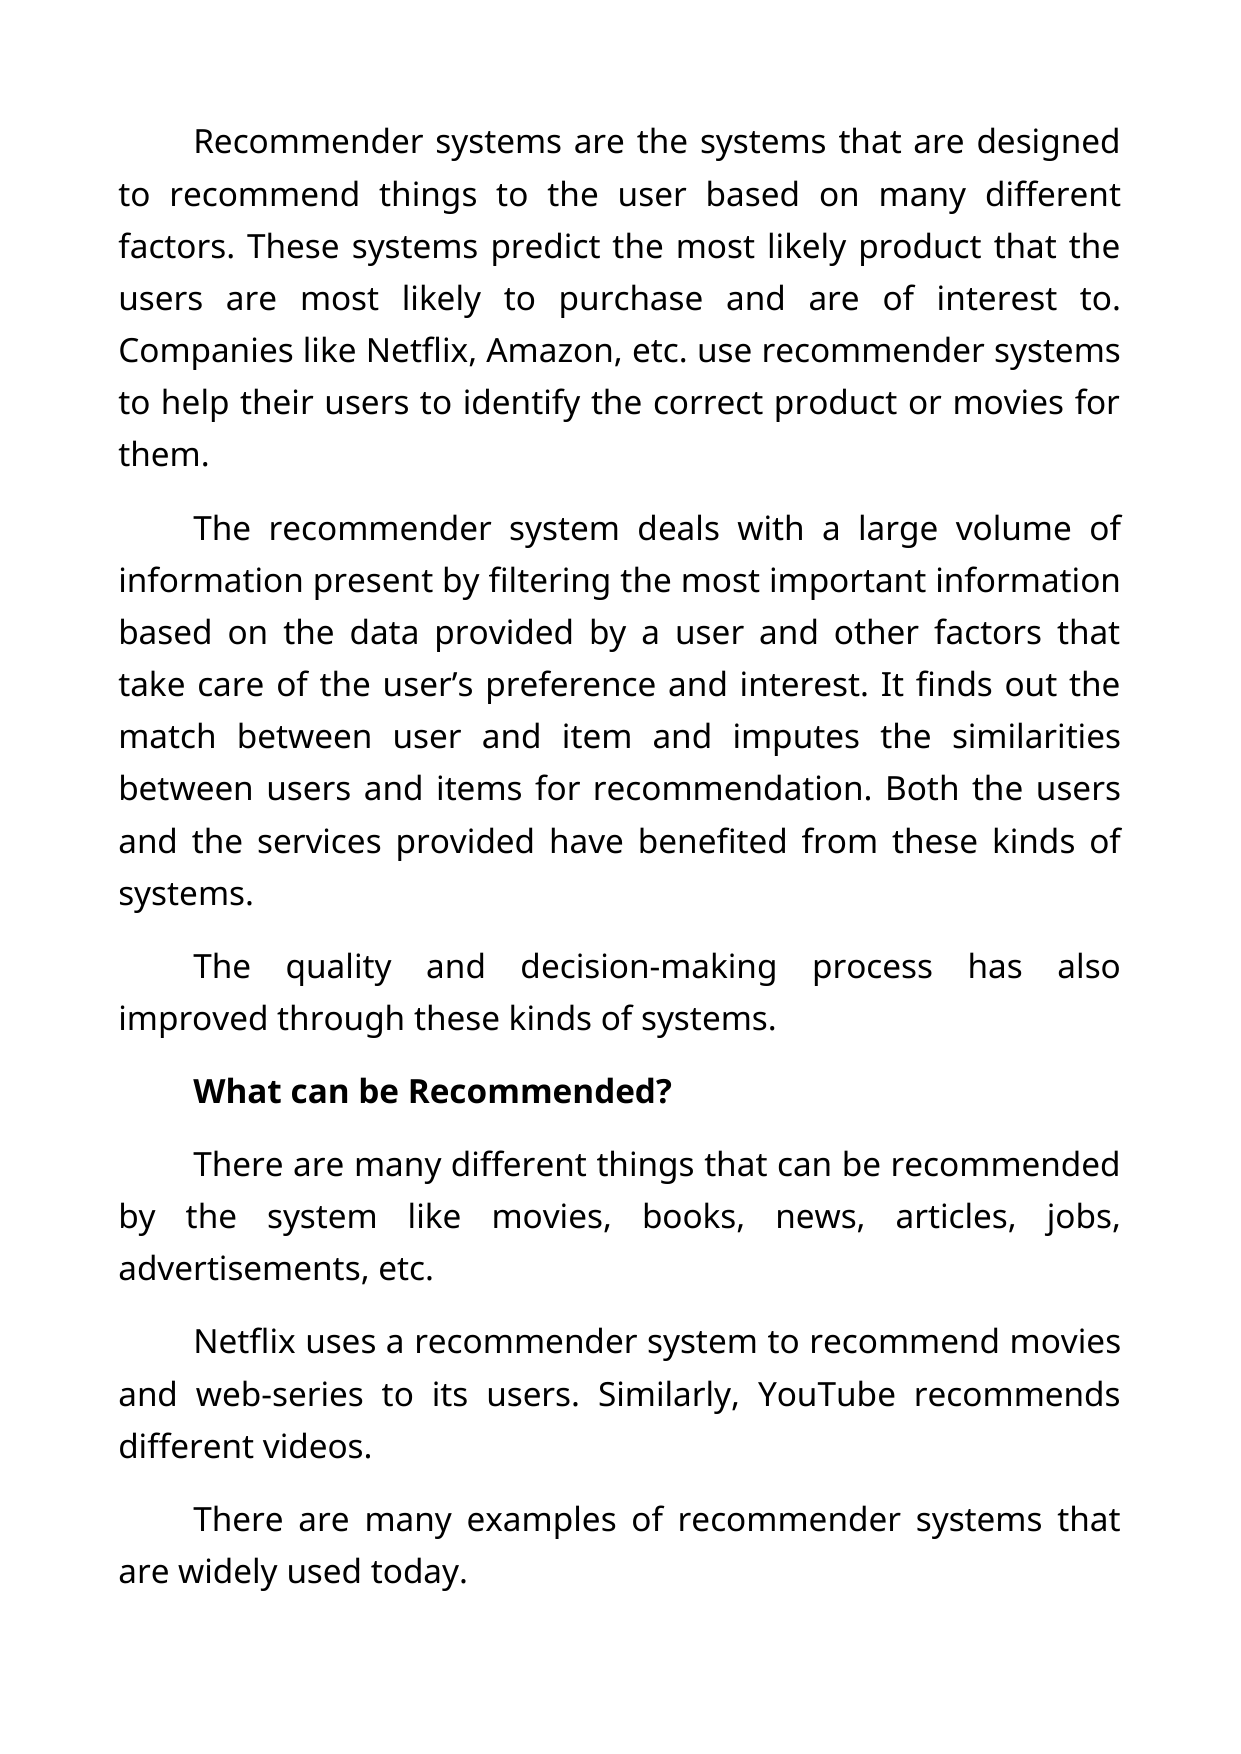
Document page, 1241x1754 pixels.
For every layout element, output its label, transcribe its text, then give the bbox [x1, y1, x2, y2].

text Netflix uses a recommender system to recommend movies and web-series to its users. Similarly, YouTube recommends different videos. [118, 1318, 1122, 1468]
text The quality and decision-making process has also improved through these kinds of systems. [118, 943, 1122, 1040]
text What can be Recommended? [118, 1068, 1122, 1113]
text There are many examples of recommender systems that are widely used today. [118, 1496, 1122, 1593]
text There are many different things that can be recommended by the system like movies, books, news, articles, jobs, advertisements, etc. [118, 1141, 1122, 1291]
text The recommender system deals with a large volume of information present by filtering the most important information based on the data provided by a user and other factors that take care of the user’s preference and interest. It finds out the match between user and item and imputes the similarities between users and items for recommendation. Both the users and the services provided have benefited from these kinds of systems. [118, 504, 1122, 915]
text Recommender systems are the systems that are designed to recommend things to the user based on many different factors. These systems predict the most likely product that the users are most likely to purchase and are of interest to. Companies like Netflix, Amazon, etc. use recommender systems to help their users to identify the correct product or movies for them. [118, 118, 1122, 477]
